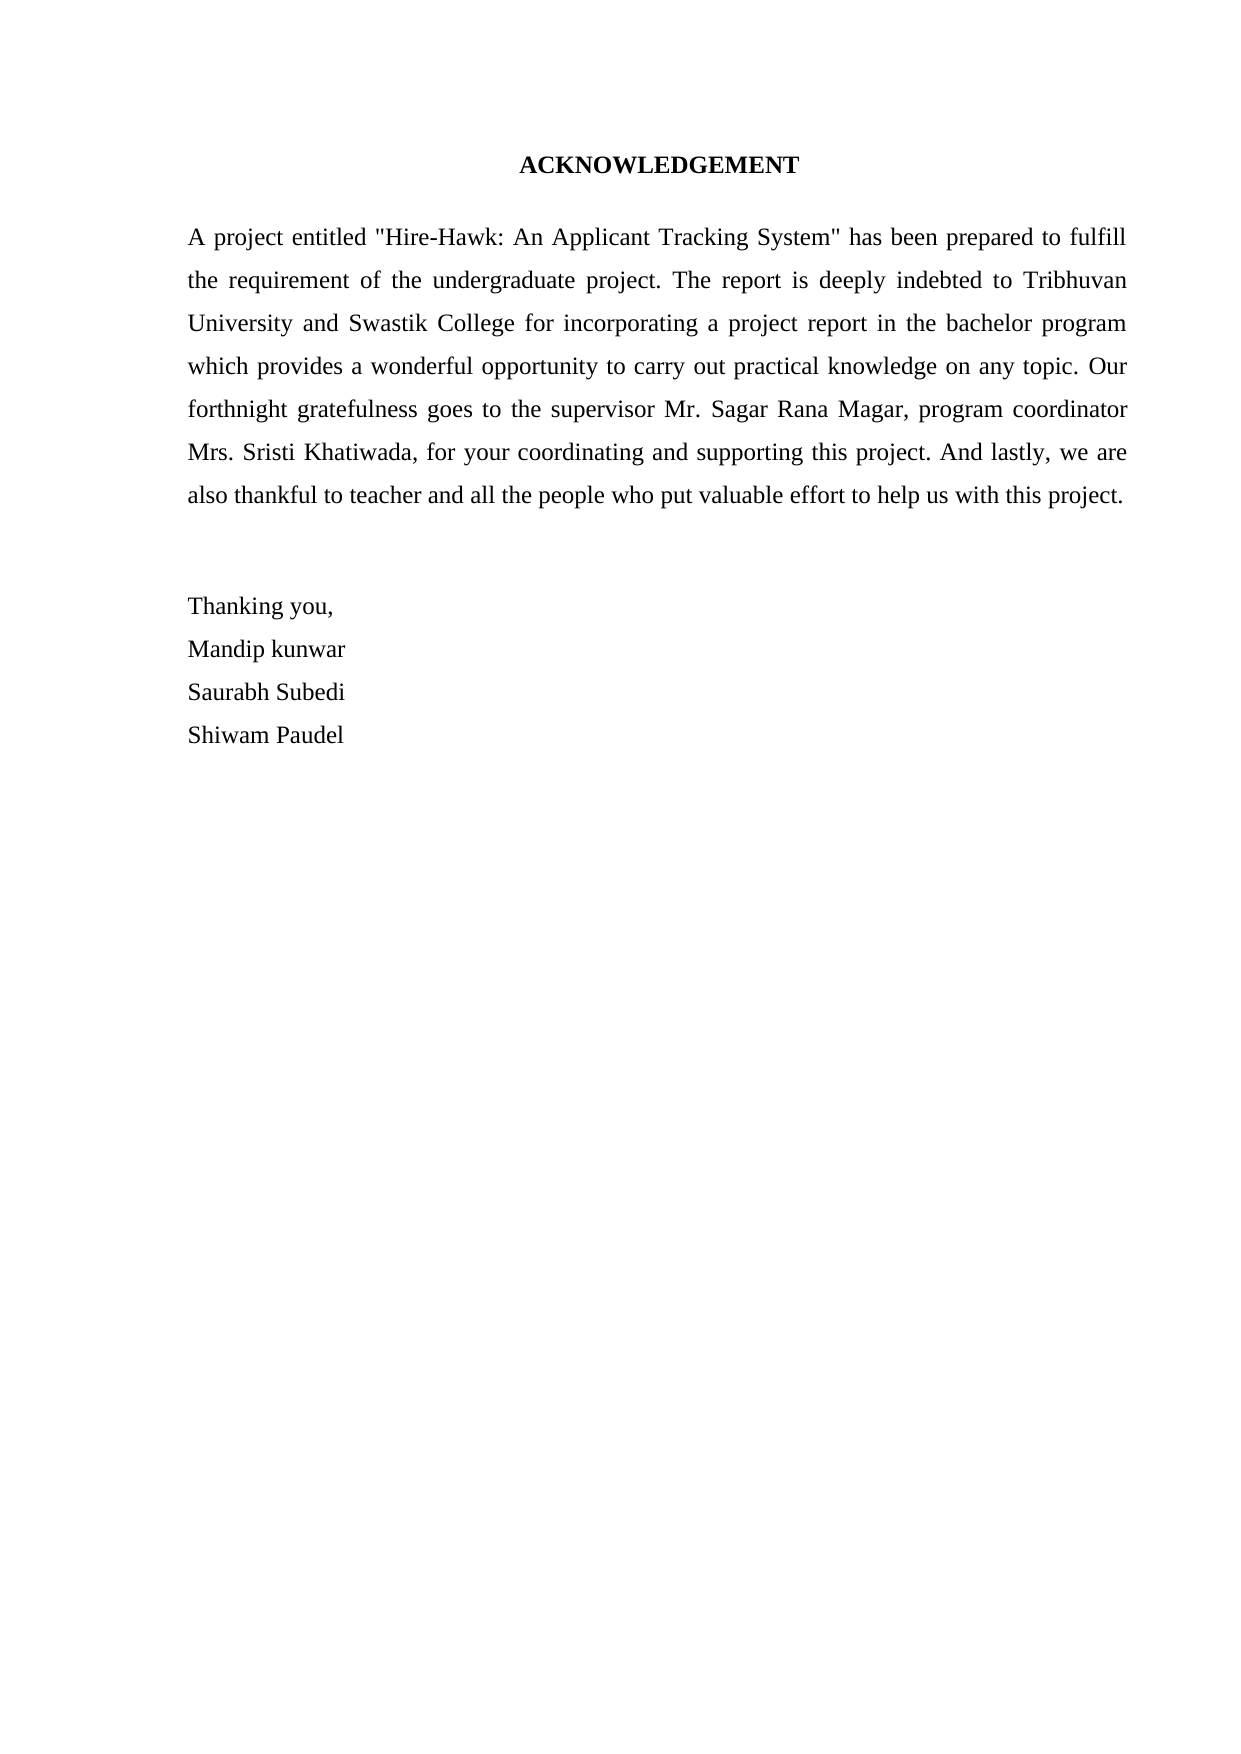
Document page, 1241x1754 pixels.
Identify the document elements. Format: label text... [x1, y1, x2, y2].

text Thanking you, Mandip kunwar Saurabh Subedi Shiwam Paudel [187, 591, 347, 749]
subtitle ACKNOWLEDGEMENT [519, 150, 1240, 178]
text A project entitled "Hire-Hawk: An Applicant Tracking System" has been prepared to fulfill the requirement of the undergraduate project. The report is deeply indebted to Tribhuvan University and Swastik College for incorporating a project report in the bachelor program which provides a wonderful opportunity to carry out practical knowledge on any topic. Our forthnight gratefulness goes to the supervisor Mr. Sagar Rana Magar, program coordinator Mrs. Sristi Khatiwada, for your coordinating and supporting this project. And lastly, we are also thankful to teacher and all the people who put valuable effort to help us with this project. [187, 222, 1128, 509]
